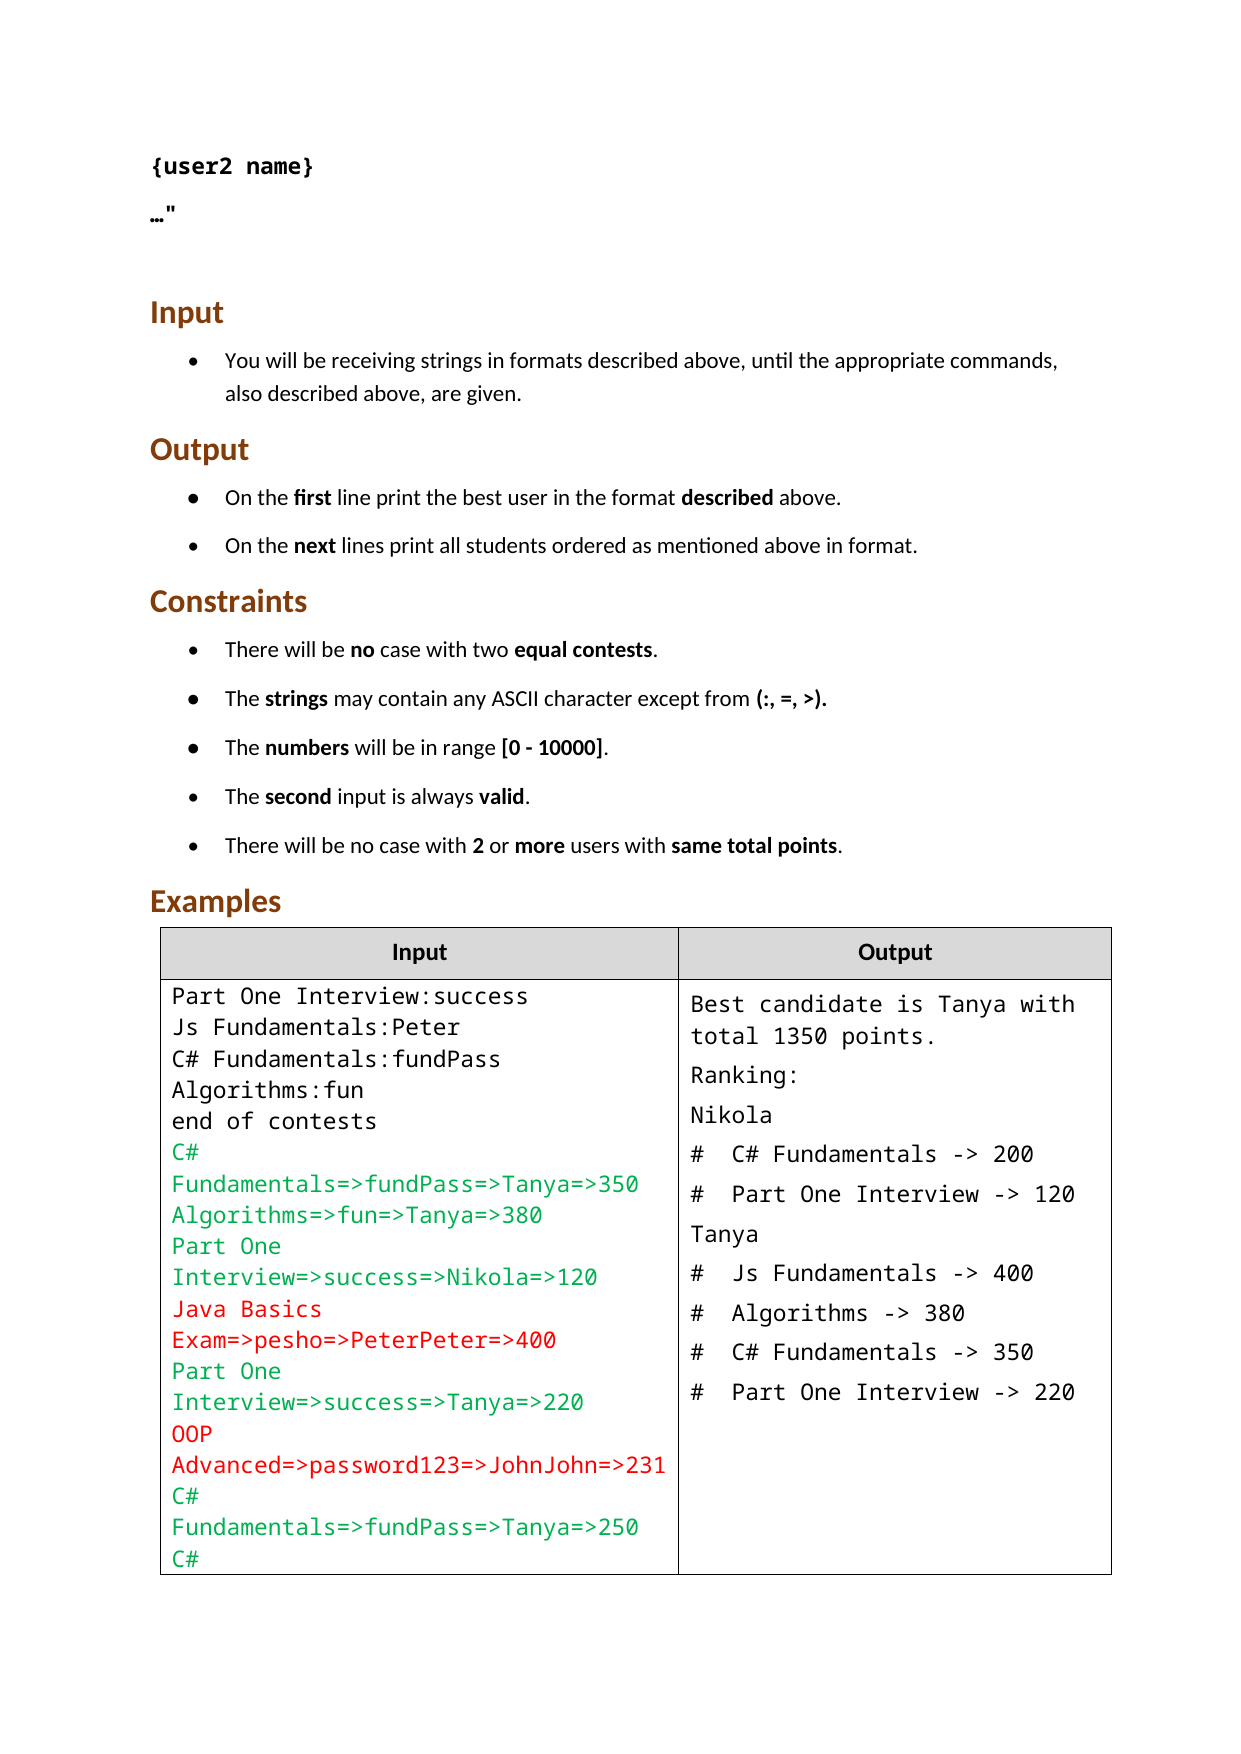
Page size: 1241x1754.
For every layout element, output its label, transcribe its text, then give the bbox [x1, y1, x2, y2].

list The numbers will be in range [0 - 10000]. [187, 733, 1090, 761]
text Output [150, 428, 1090, 468]
list On the next lines print all students ordered as mentioned above in format. [187, 532, 1090, 560]
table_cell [161, 980, 678, 1574]
text …" [150, 198, 1090, 230]
list There will be no case with 2 or more users with same total points. [187, 831, 1090, 859]
list There will be no case with two equal contests. [187, 636, 1090, 664]
text Input [150, 292, 1090, 332]
list You will be receiving strings in formats described above, until the appropriate commands, also described above, are given. [187, 347, 1090, 407]
list The strings may contain any ASCII character except from (:, =, >). [187, 684, 1090, 712]
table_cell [679, 980, 1111, 1574]
table_header Input [161, 928, 678, 979]
text Examples [150, 880, 1090, 921]
text Constraints [150, 581, 1090, 621]
list On the first line print the best user in the format described above. [187, 483, 1090, 511]
table_header Output [679, 928, 1111, 979]
text {user2 name} [150, 150, 1090, 181]
list The second input is always valid. [187, 782, 1090, 810]
